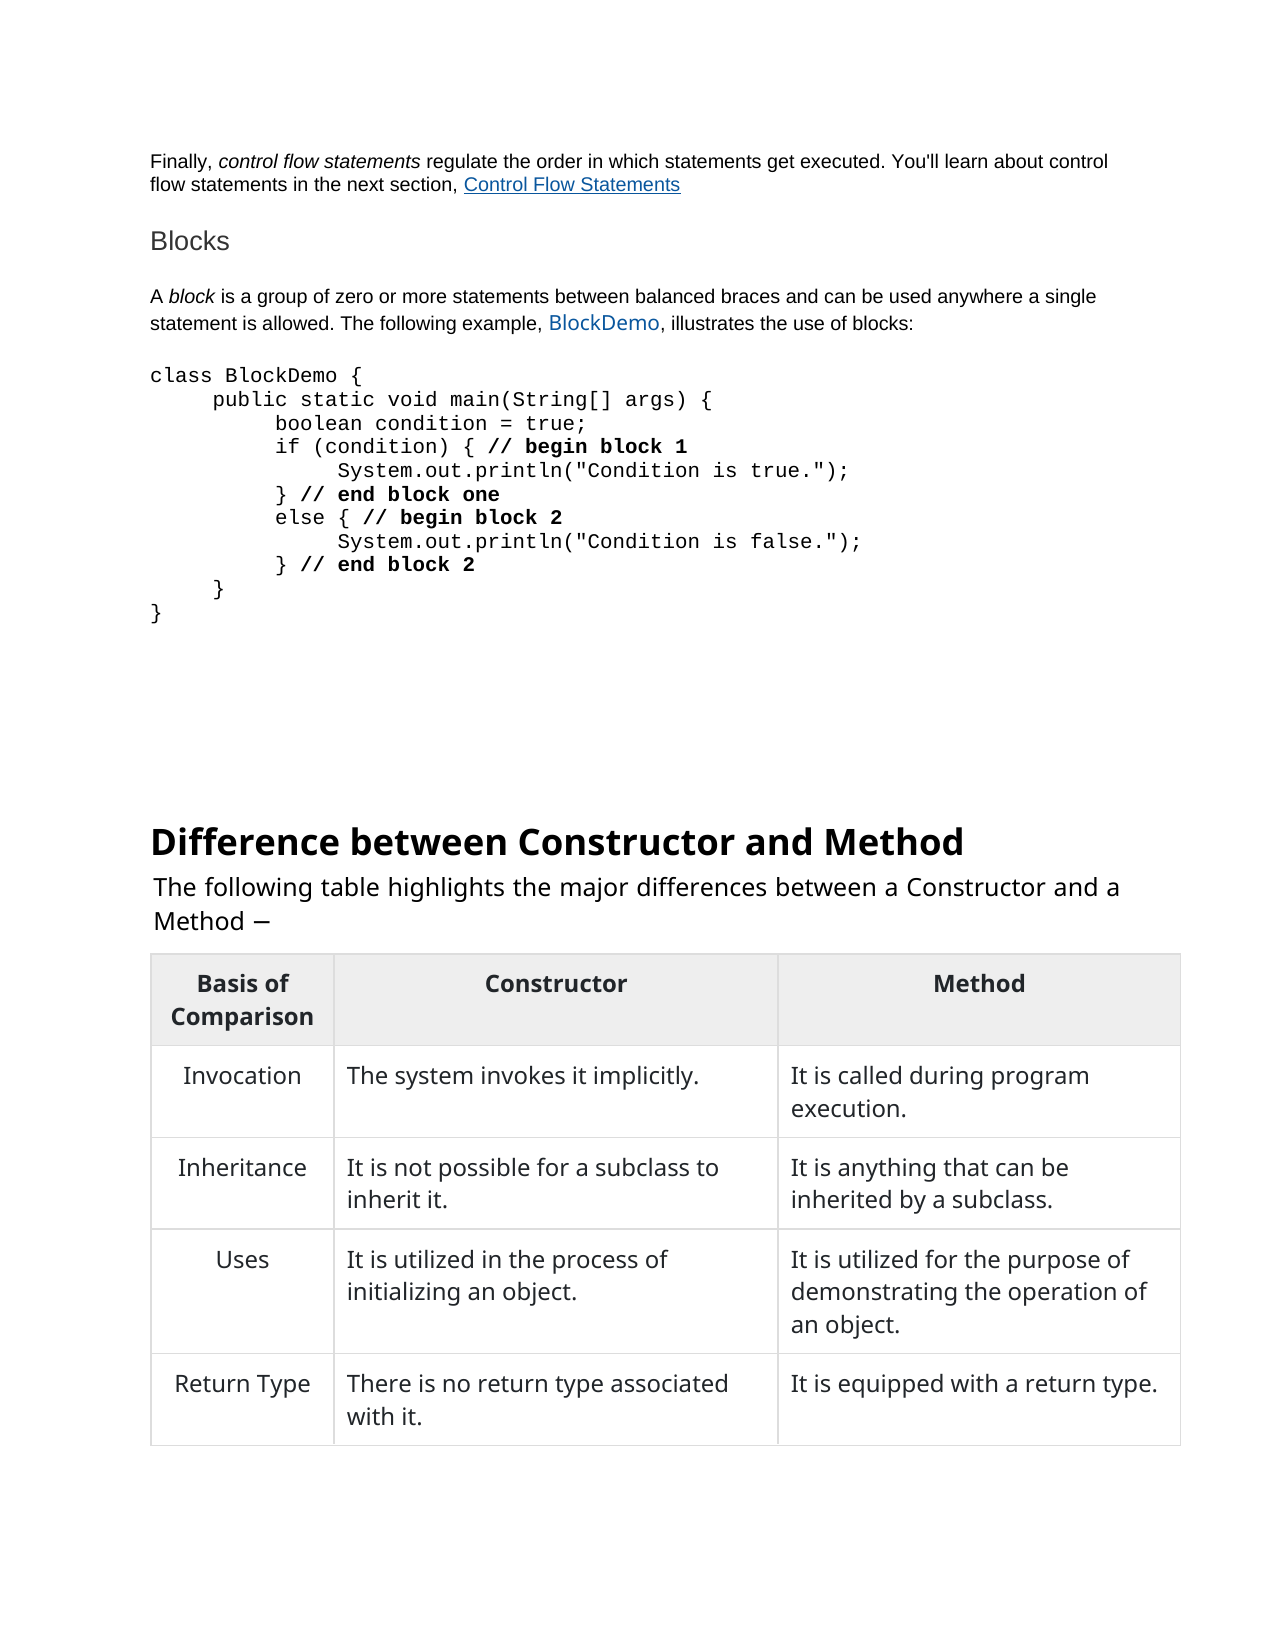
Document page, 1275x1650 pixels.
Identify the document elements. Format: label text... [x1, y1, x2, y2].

table_header Method [779, 955, 1180, 1045]
text } // end block one [150, 483, 1125, 507]
table_cell There is no return type associated with it. [335, 1354, 777, 1444]
table_cell Invocation [152, 1046, 333, 1137]
subtitle Blocks [150, 224, 1125, 256]
table_cell It is utilized for the purpose of demonstrating the operation of an object. [779, 1230, 1180, 1353]
table_header Basis of Comparison [152, 955, 333, 1045]
text System.out.println("Condition is true."); [150, 460, 1125, 483]
text Finally, control flow statements regulate the order in which statements get executed. You'll learn about control flow statements in the next section, Control Flow Statements [150, 150, 1125, 195]
table_cell It is equipped with a return type. [779, 1354, 1180, 1444]
table_cell The system invokes it implicitly. [335, 1046, 777, 1137]
text else { // begin block 2 [150, 507, 1125, 531]
text } [150, 578, 1125, 602]
table_cell It is called during program execution. [779, 1046, 1180, 1137]
text } [150, 602, 1125, 625]
text class BlockDemo { [150, 365, 1125, 389]
table_header Constructor [335, 955, 777, 1045]
table_cell Return Type [152, 1354, 333, 1444]
text } // end block 2 [150, 554, 1125, 578]
table_cell It is anything that can be inherited by a subclass. [779, 1138, 1180, 1228]
subtitle Difference between Constructor and Method [150, 816, 1125, 866]
table_cell It is utilized in the process of initializing an object. [335, 1230, 777, 1353]
table_cell Inheritance [152, 1138, 333, 1228]
table_cell It is not possible for a subclass to inherit it. [335, 1138, 777, 1228]
table_cell Uses [152, 1230, 333, 1353]
text System.out.println("Condition is false."); [150, 531, 1125, 554]
text A block is a group of zero or more statements between balanced braces and can be used anywhere a single statement is allowed. The following example, BlockDemo, illustrates the use of blocks: [150, 285, 1125, 336]
text boolean condition = true; [150, 413, 1125, 436]
text if (condition) { // begin block 1 [150, 436, 1125, 460]
text The following table highlights the major differences between a Constructor and a Method − [153, 869, 1122, 937]
text public static void main(String[] args) { [150, 389, 1125, 413]
